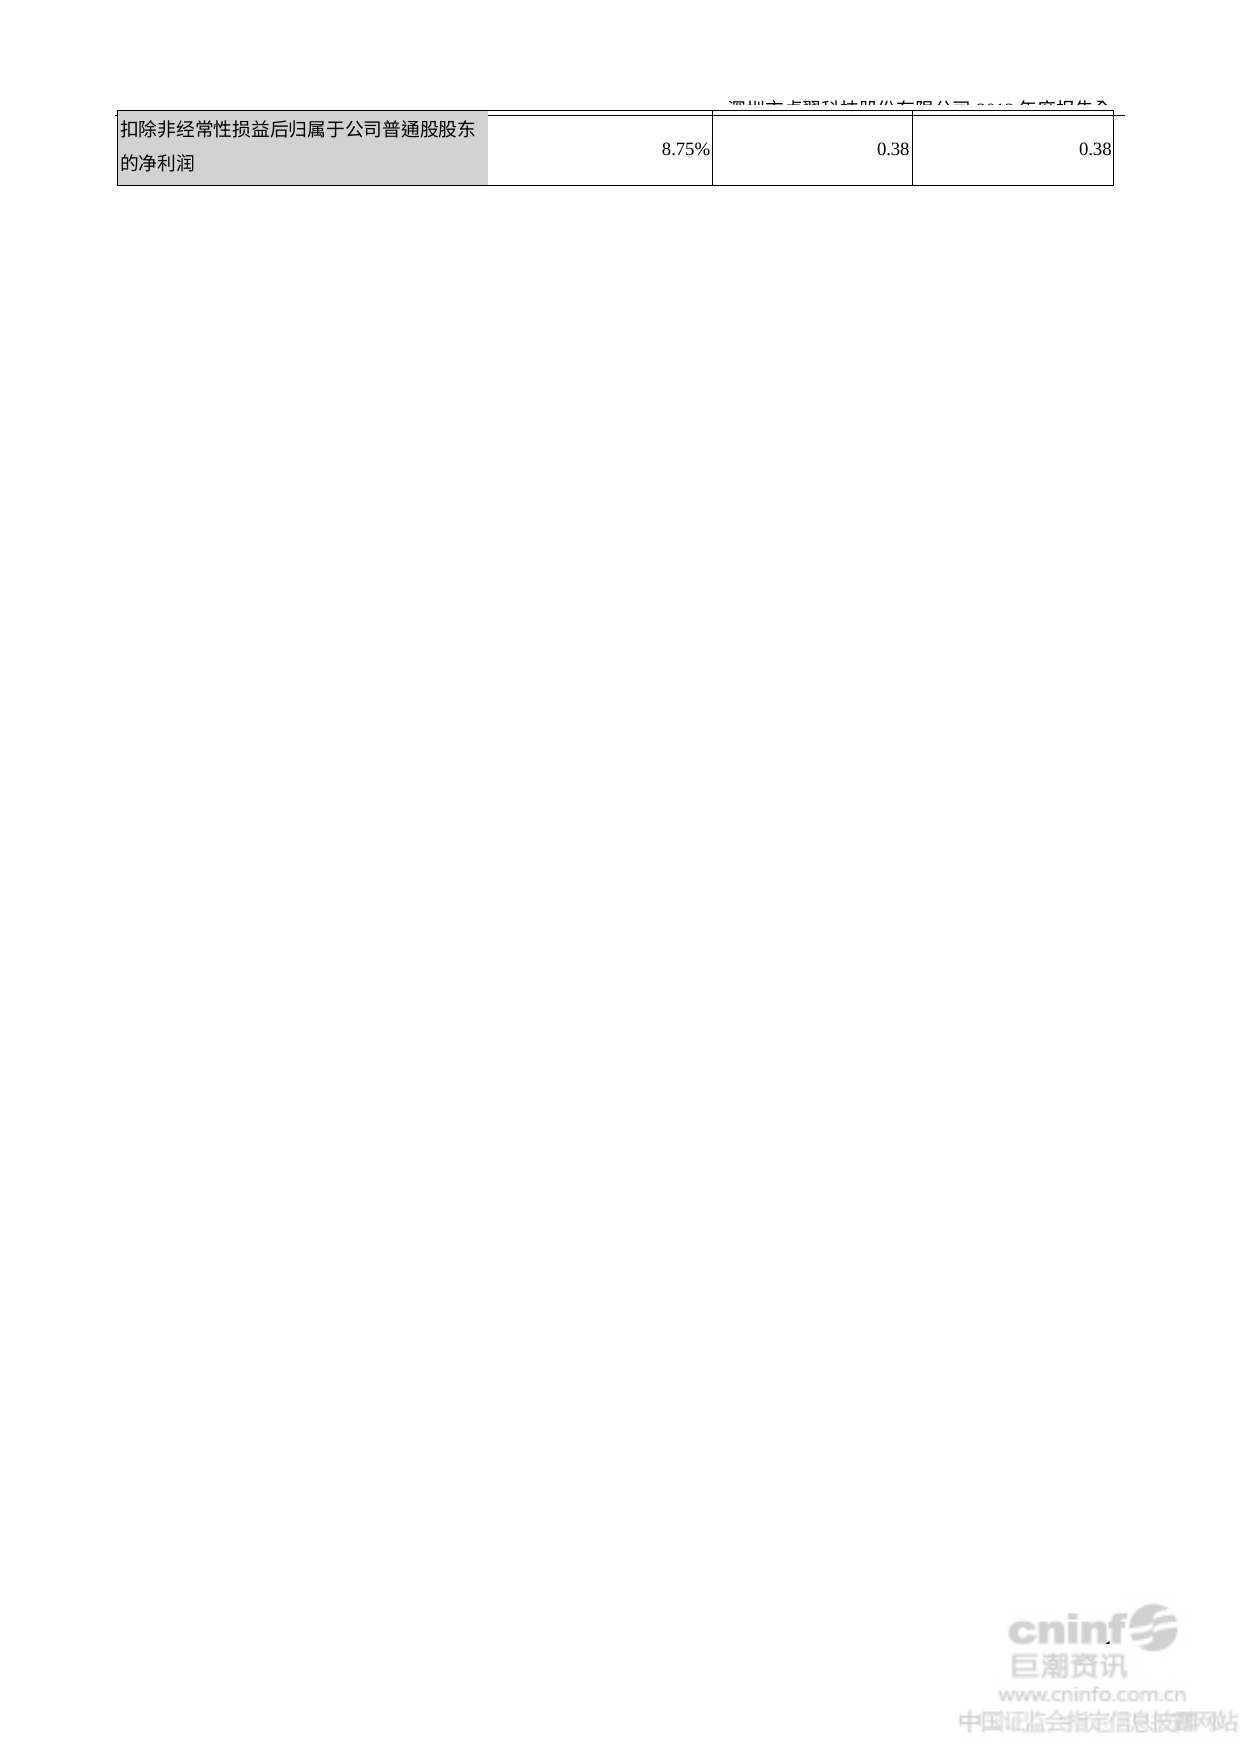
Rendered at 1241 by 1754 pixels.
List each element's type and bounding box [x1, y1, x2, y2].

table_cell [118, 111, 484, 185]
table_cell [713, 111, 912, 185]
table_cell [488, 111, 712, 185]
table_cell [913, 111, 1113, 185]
picture [958, 1593, 1241, 1754]
